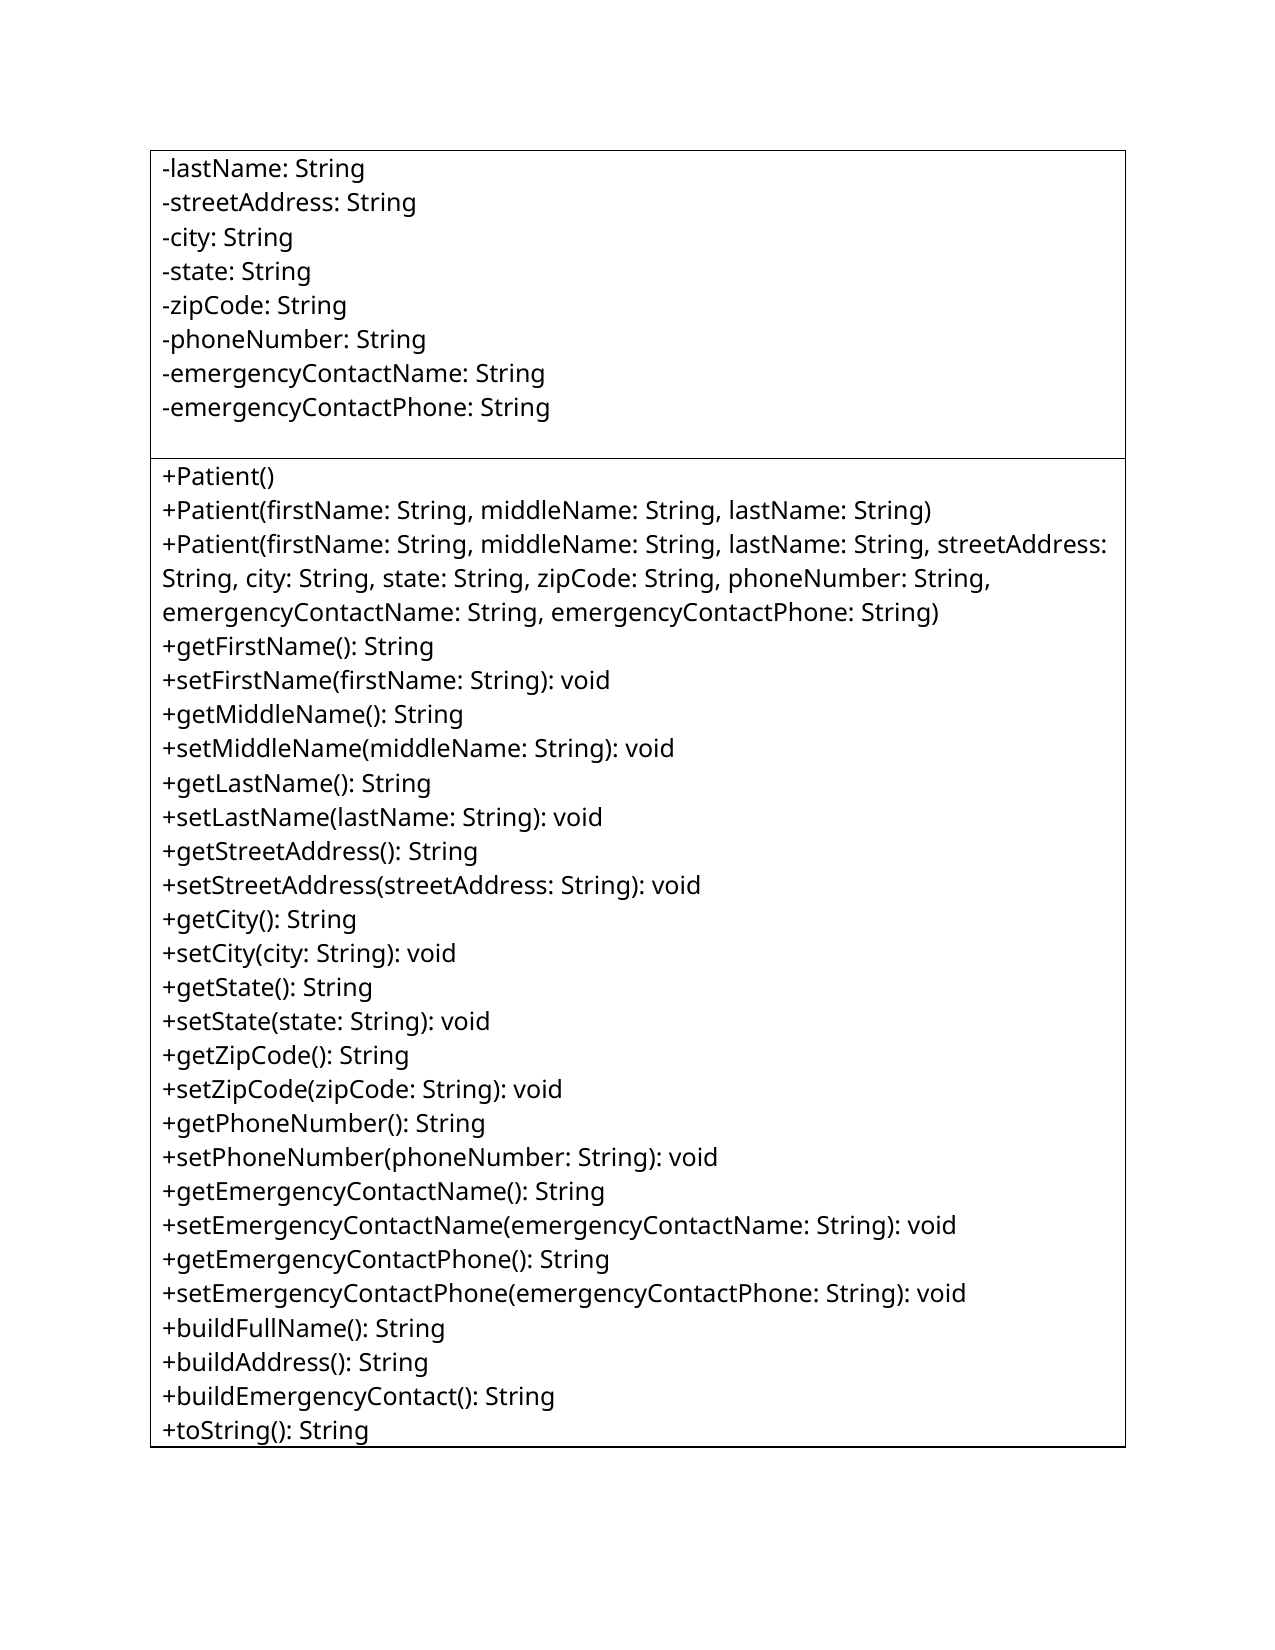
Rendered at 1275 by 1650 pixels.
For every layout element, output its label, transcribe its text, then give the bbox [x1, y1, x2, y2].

table_cell +Patient() +Patient(firstName: String, middleName: String, lastName: String) +Patient(firstName: String, middleName: String, lastName: String, streetAddress: String, city: String, state: String, zipCode: String, phoneNumber: String, emergencyContactName: String, emergencyContactPhone: String) +getFirstName(): String +setFirstName(firstName: String): void +getMiddleName(): String +setMiddleName(middleName: String): void +getLastName(): String +setLastName(lastName: String): void +getStreetAddress(): String +setStreetAddress(streetAddress: String): void +getCity(): String +setCity(city: String): void +getState(): String +setState(state: String): void +getZipCode(): String +setZipCode(zipCode: String): void +getPhoneNumber(): String +setPhoneNumber(phoneNumber: String): void +getEmergencyContactName(): String +setEmergencyContactName(emergencyContactName: String): void +getEmergencyContactPhone(): String +setEmergencyContactPhone(emergencyContactPhone: String): void +buildFullName(): String +buildAddress(): String +buildEmergencyContact(): String +toString(): String [151, 459, 1125, 1446]
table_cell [151, 151, 1125, 458]
